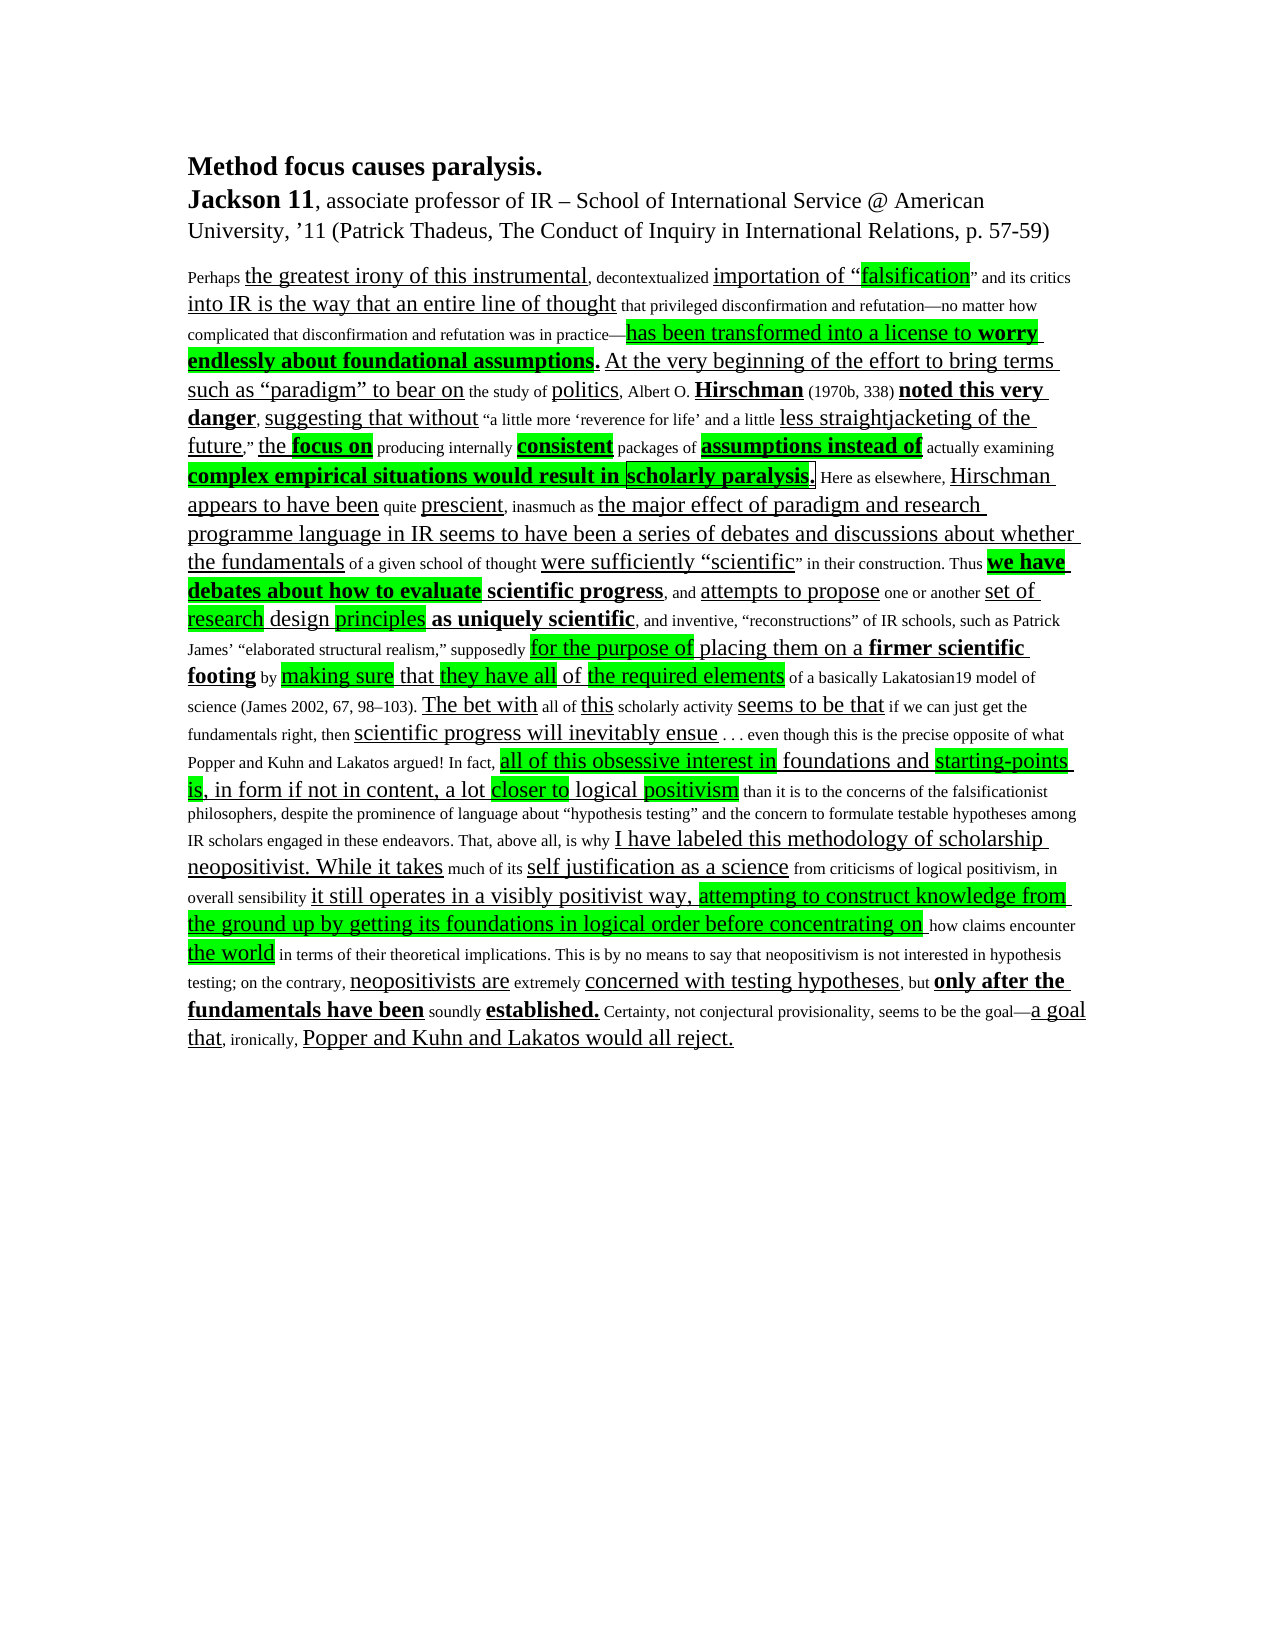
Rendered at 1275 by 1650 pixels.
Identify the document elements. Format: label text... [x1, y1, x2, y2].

text Perhaps the greatest irony of this instrumental, decontextualized importation of “falsification” and its critics into IR is the way that an entire line of thought that privileged disconfirmation and refutation—no matter how complicated that disconfirmation and refutation was in practice—has been transformed into a license to worry endlessly about foundational assumptions. At the very beginning of the effort to bring terms such as “paradigm” to bear on the study of politics, Albert O. Hirschman (1970b, 338) noted this very danger, suggesting that without “a little more ‘reverence for life’ and a little less straightjacketing of the future,” the focus on producing internally consistent packages of assumptions instead of actually examining complex empirical situations would result in scholarly paralysis. Here as elsewhere, Hirschman appears to have been quite prescient, inasmuch as the major effect of paradigm and research programme language in IR seems to have been a series of debates and discussions about whether the fundamentals of a given school of thought were sufficiently “scientific” in their construction. Thus we have debates about how to evaluate scientific progress, and attempts to propose one or another set of research design principles as uniquely scientific, and inventive, “reconstructions” of IR schools, such as Patrick James’ “elaborated structural realism,” supposedly for the purpose of placing them on a firmer scientific footing by making sure that they have all of the required elements of a basically Lakatosian19 model of science (James 2002, 67, 98–103). The bet with all of this scholarly activity seems to be that if we can just get the fundamentals right, then scientific progress will inevitably ensue . . . even though this is the precise opposite of what Popper and Kuhn and Lakatos argued! In fact, all of this obsessive interest in foundations and starting-points is, in form if not in content, a lot closer to logical positivism than it is to the concerns of the falsificationist philosophers, despite the prominence of language about “hypothesis testing” and the concern to formulate testable hypotheses among IR scholars engaged in these endeavors. That, above all, is why I have labeled this methodology of scholarship neopositivist. While it takes much of its self justification as a science from criticisms of logical positivism, in overall sensibility it still operates in a visibly positivist way, attempting to construct knowledge from the ground up by getting its foundations in logical order before concentrating on how claims encounter the world in terms of their theoretical implications. This is by no means to say that neopositivism is not interested in hypothesis testing; on the contrary, neopositivists are extremely concerned with testing hypotheses, but only after the fundamentals have been soundly established. Certainty, not conjectural provisionality, seems to be the goal—a goal that, ironically, Popper and Kuhn and Lakatos would all reject. [187, 262, 1087, 1050]
text Jackson 11, associate professor of IR – School of International Service @ American University, ’11 (Patrick Thadeus, The Conduct of Inquiry in International Relations, p. 57-59) [187, 183, 1087, 243]
subtitle Method focus causes paralysis. [187, 150, 1087, 181]
